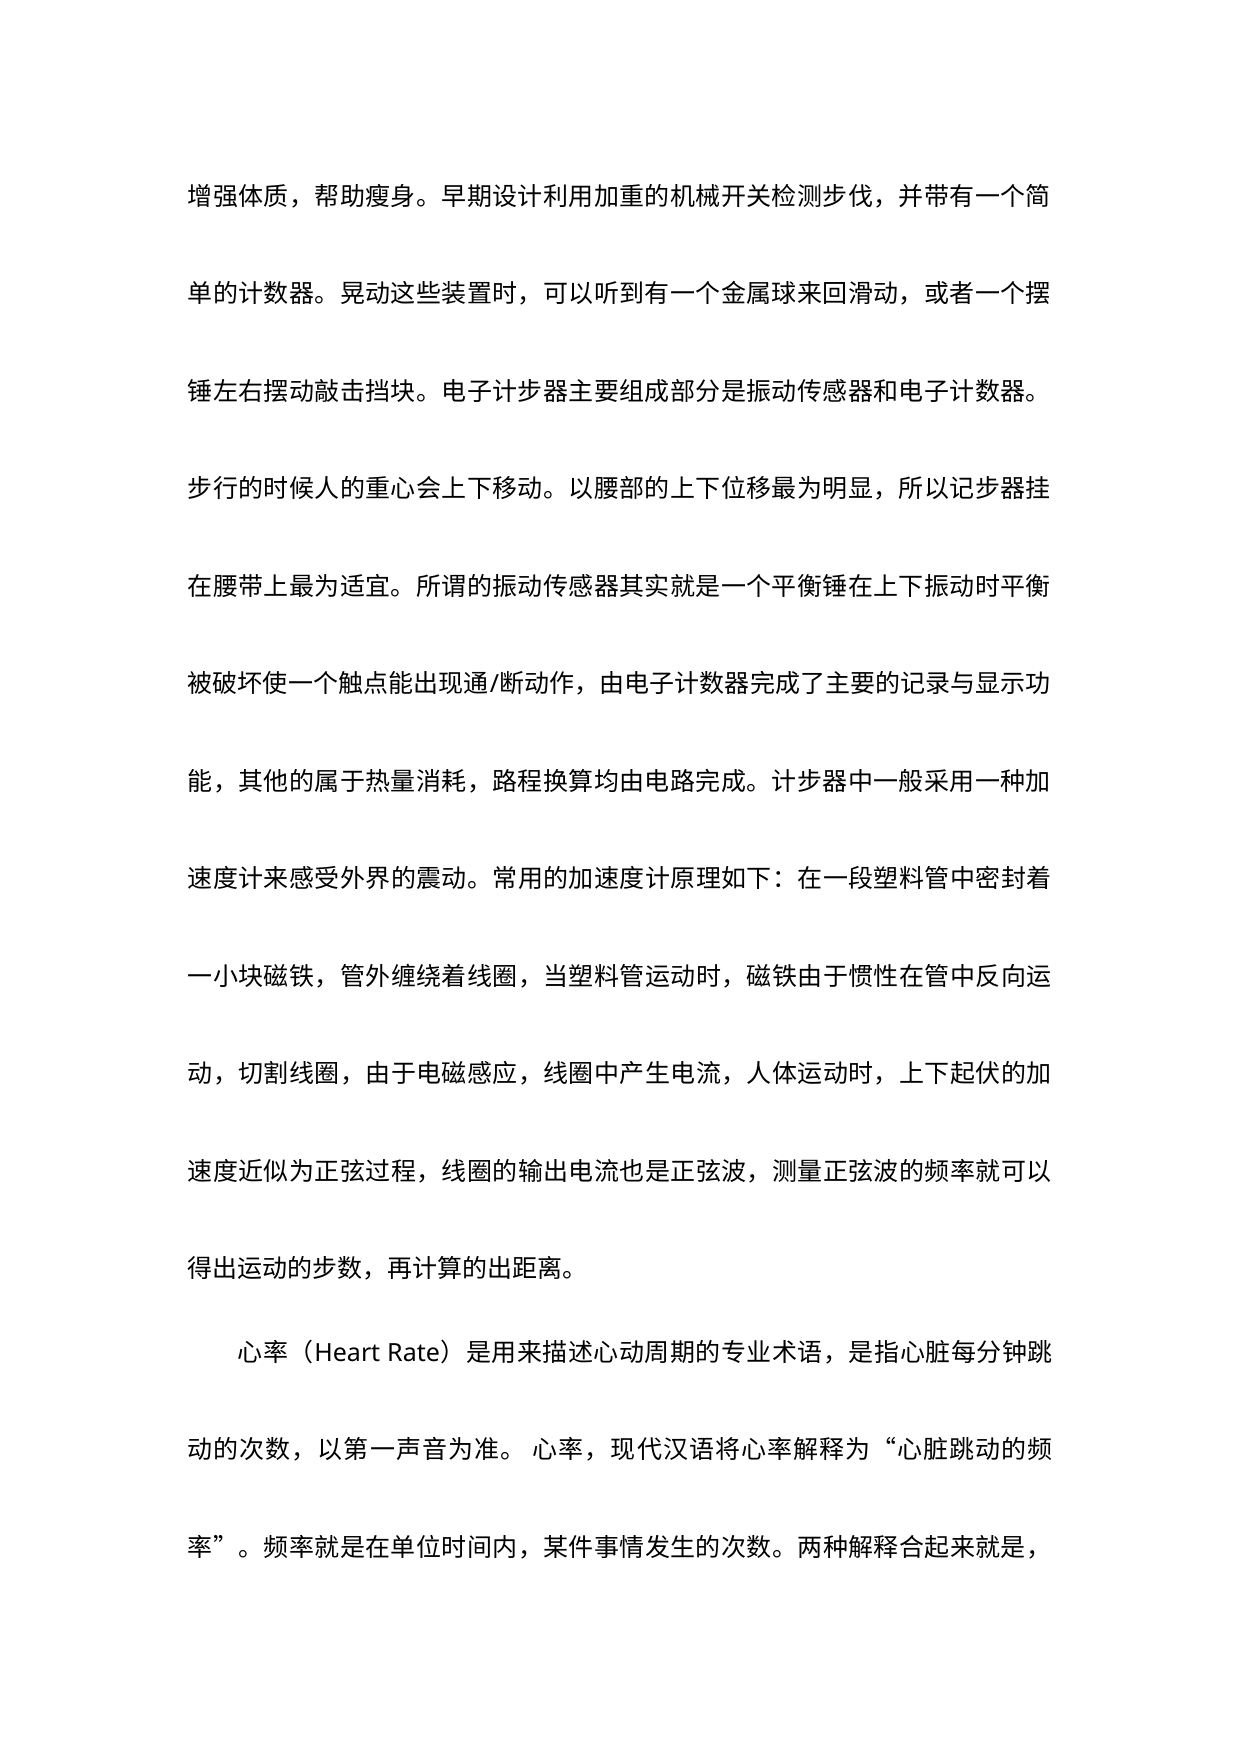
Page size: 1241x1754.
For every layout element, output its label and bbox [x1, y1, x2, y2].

list [187, 162, 1053, 1299]
text [187, 1318, 1053, 1578]
